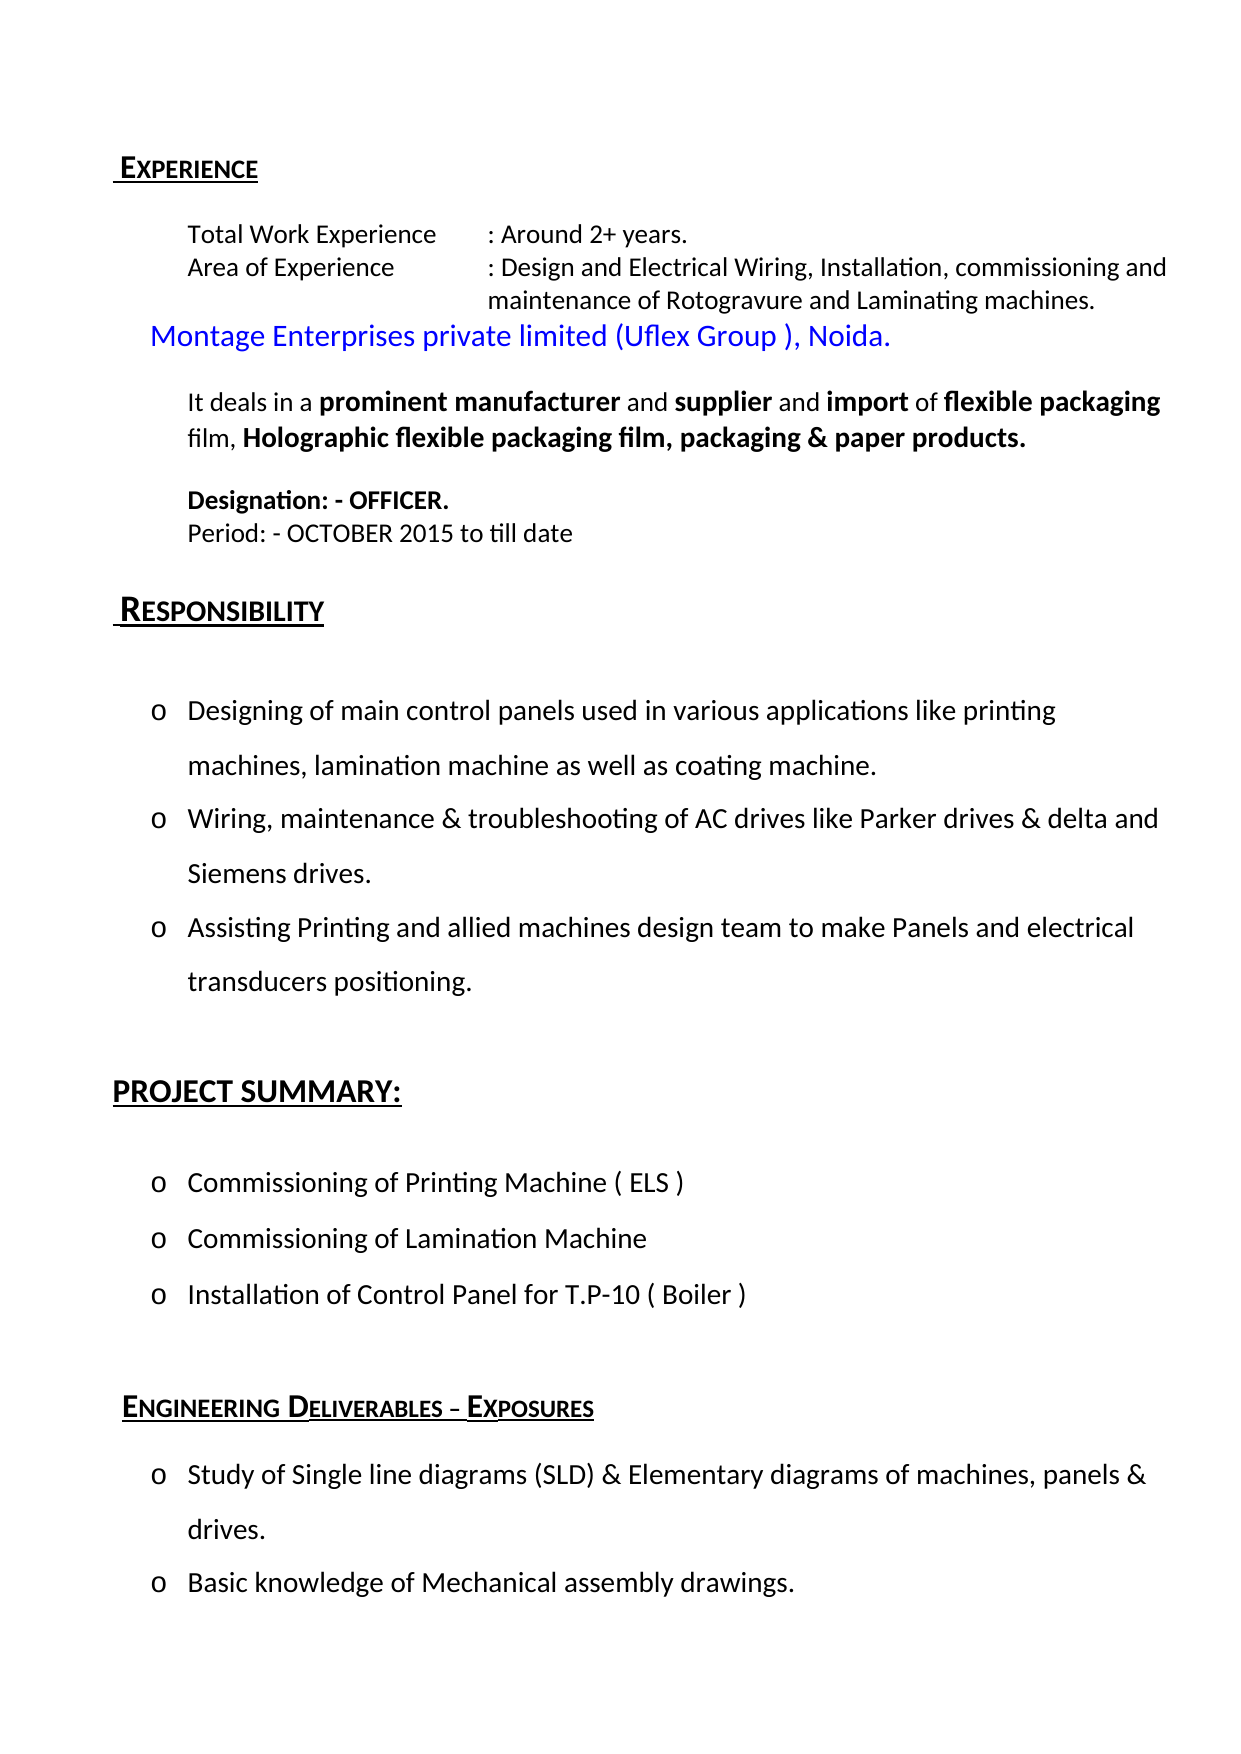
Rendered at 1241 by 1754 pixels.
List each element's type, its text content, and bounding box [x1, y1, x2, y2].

list Assisting Printing and allied machines design team to make Panels and electrical transducers positioning. [150, 909, 1181, 999]
text Total Work Experience : Around 2+ years. [112, 217, 1181, 251]
text Experience [112, 146, 1181, 187]
text It deals in a prominent manufacturer and supplier and import of flexible packaging film, Holographic flexible packaging film, packaging & paper products. [187, 383, 1162, 455]
text Period: - OCTOBER 2015 to till date [150, 516, 1162, 549]
list Designing of main control panels used in various applications like printing machines, lamination machine as well as coating machine. [150, 692, 1181, 782]
list Installation of Control Panel for T.P-10 ( Boiler ) [150, 1276, 1181, 1313]
text Designation: - OFFICER. [150, 483, 1162, 516]
list Commissioning of Lamination Machine [150, 1220, 1181, 1257]
list Basic knowledge of Mechanical assembly drawings. [150, 1564, 1181, 1602]
list Commissioning of Printing Machine ( ELS ) [150, 1164, 1181, 1202]
text Area of Experience : Design and Electrical Wiring, Installation, commissioning and maintenance of Rotogravure and Laminating machines. [187, 251, 1181, 317]
list Study of Single line diagrams (SLD) & Elementary diagrams of machines, panels & drives. [150, 1456, 1181, 1547]
text Montage Enterprises private limited (Uflex Group ), Noida. [150, 317, 1181, 355]
text Responsibility [112, 585, 1181, 631]
text PROJECT SUMMARY: [112, 1070, 1181, 1111]
text Engineering DELIVERABLES – ExPOSURES [122, 1385, 1181, 1426]
list Wiring, maintenance & troubleshooting of AC drives like Parker drives & delta and Siemens drives. [150, 800, 1181, 891]
